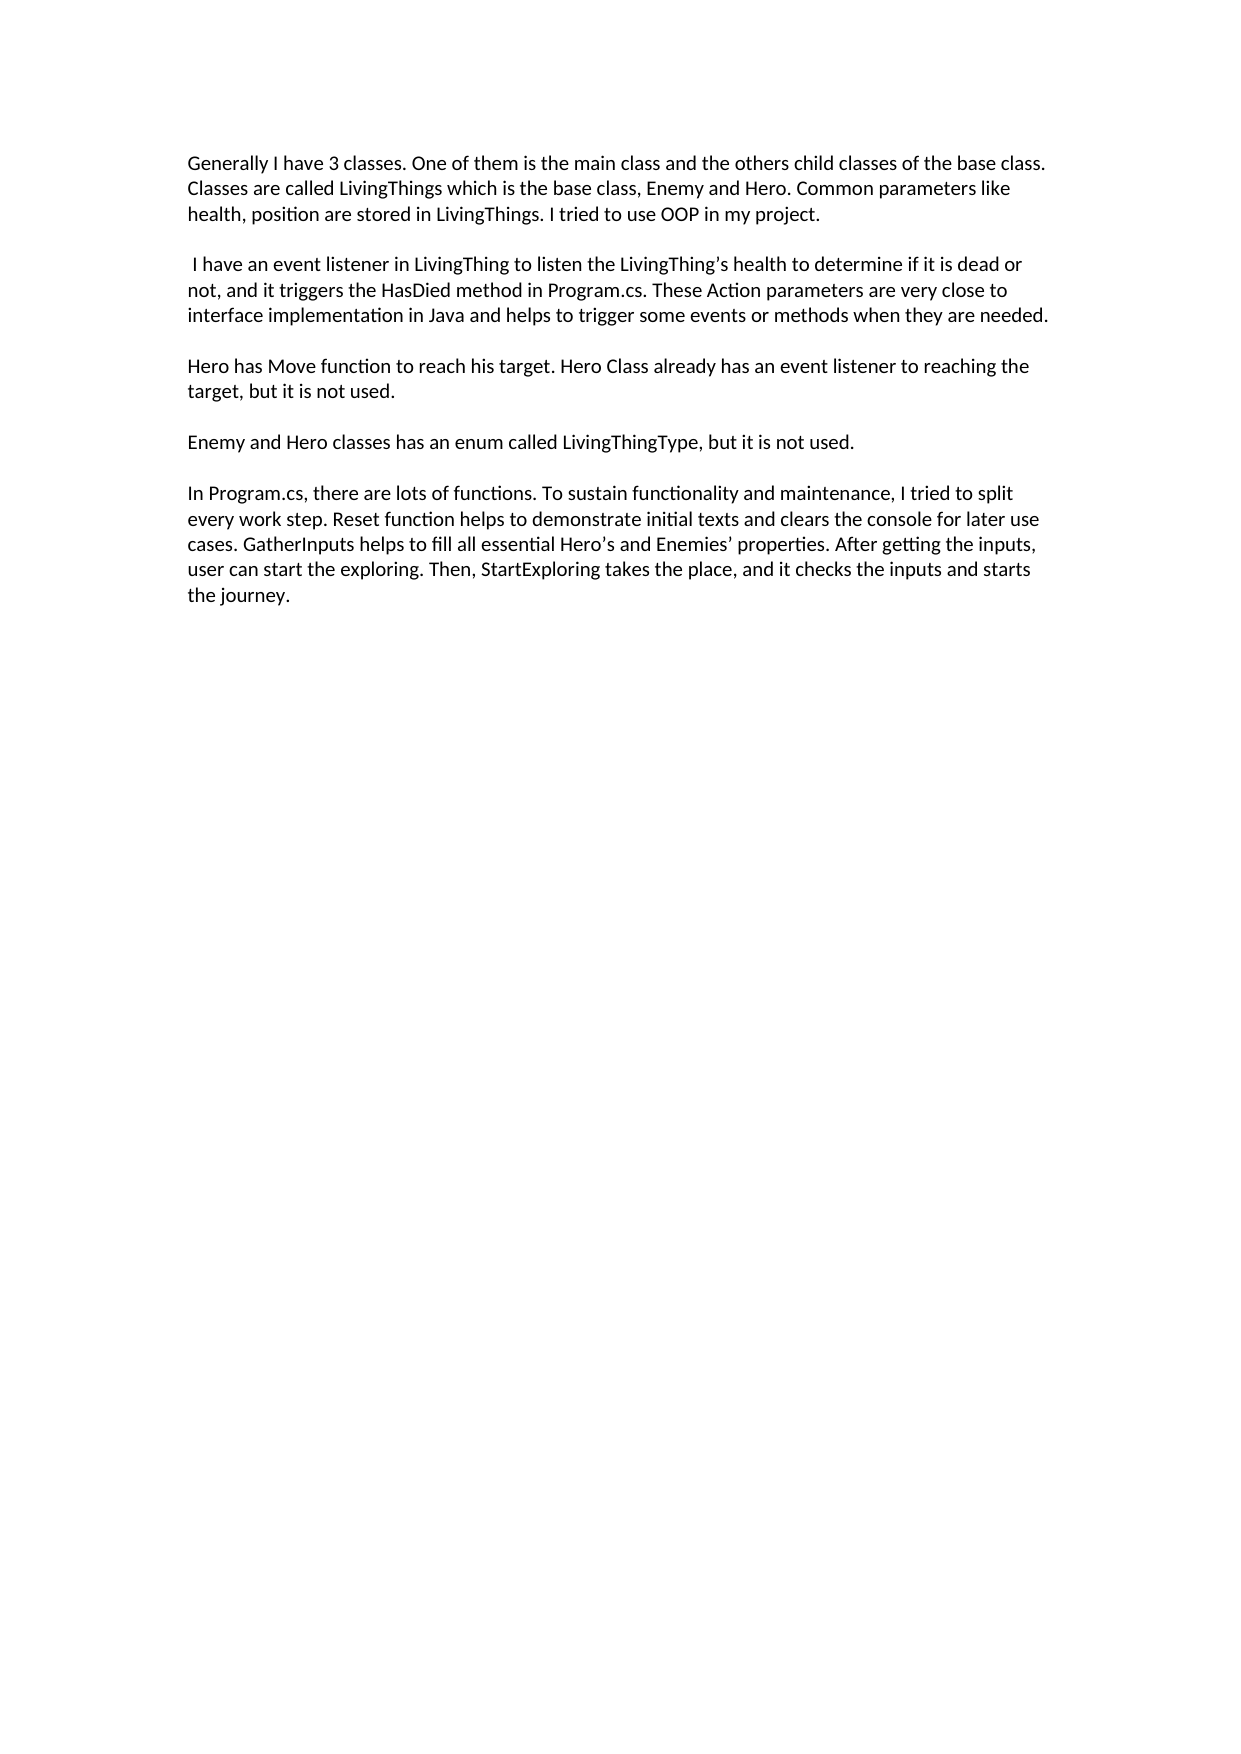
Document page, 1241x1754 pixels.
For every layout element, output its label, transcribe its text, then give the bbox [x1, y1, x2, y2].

text Hero has Move function to reach his target. Hero Class already has an event listener to reaching the target, but it is not used. [187, 353, 1053, 404]
text In Program.cs, there are lots of functions. To sustain functionality and maintenance, I tried to split every work step. Reset function helps to demonstrate initial texts and clears the console for later use cases. GatherInputs helps to fill all essential Hero’s and Enemies’ properties. After getting the inputs, user can start the exploring. Then, StartExploring takes the place, and it checks the inputs and starts the journey. [187, 480, 1053, 607]
text Enemy and Hero classes has an enum called LivingThingType, but it is not used. [187, 429, 1053, 455]
text I have an event listener in LivingThing to listen the LivingThing’s health to determine if it is dead or not, and it triggers the HasDied method in Program.cs. These Action parameters are very close to interface implementation in Java and helps to trigger some events or methods when they are needed. [187, 252, 1053, 328]
text Generally I have 3 classes. One of them is the main class and the others child classes of the base class. Classes are called LivingThings which is the base class, Enemy and Hero. Common parameters like health, position are stored in LivingThings. I tried to use OOP in my project. [187, 150, 1053, 226]
